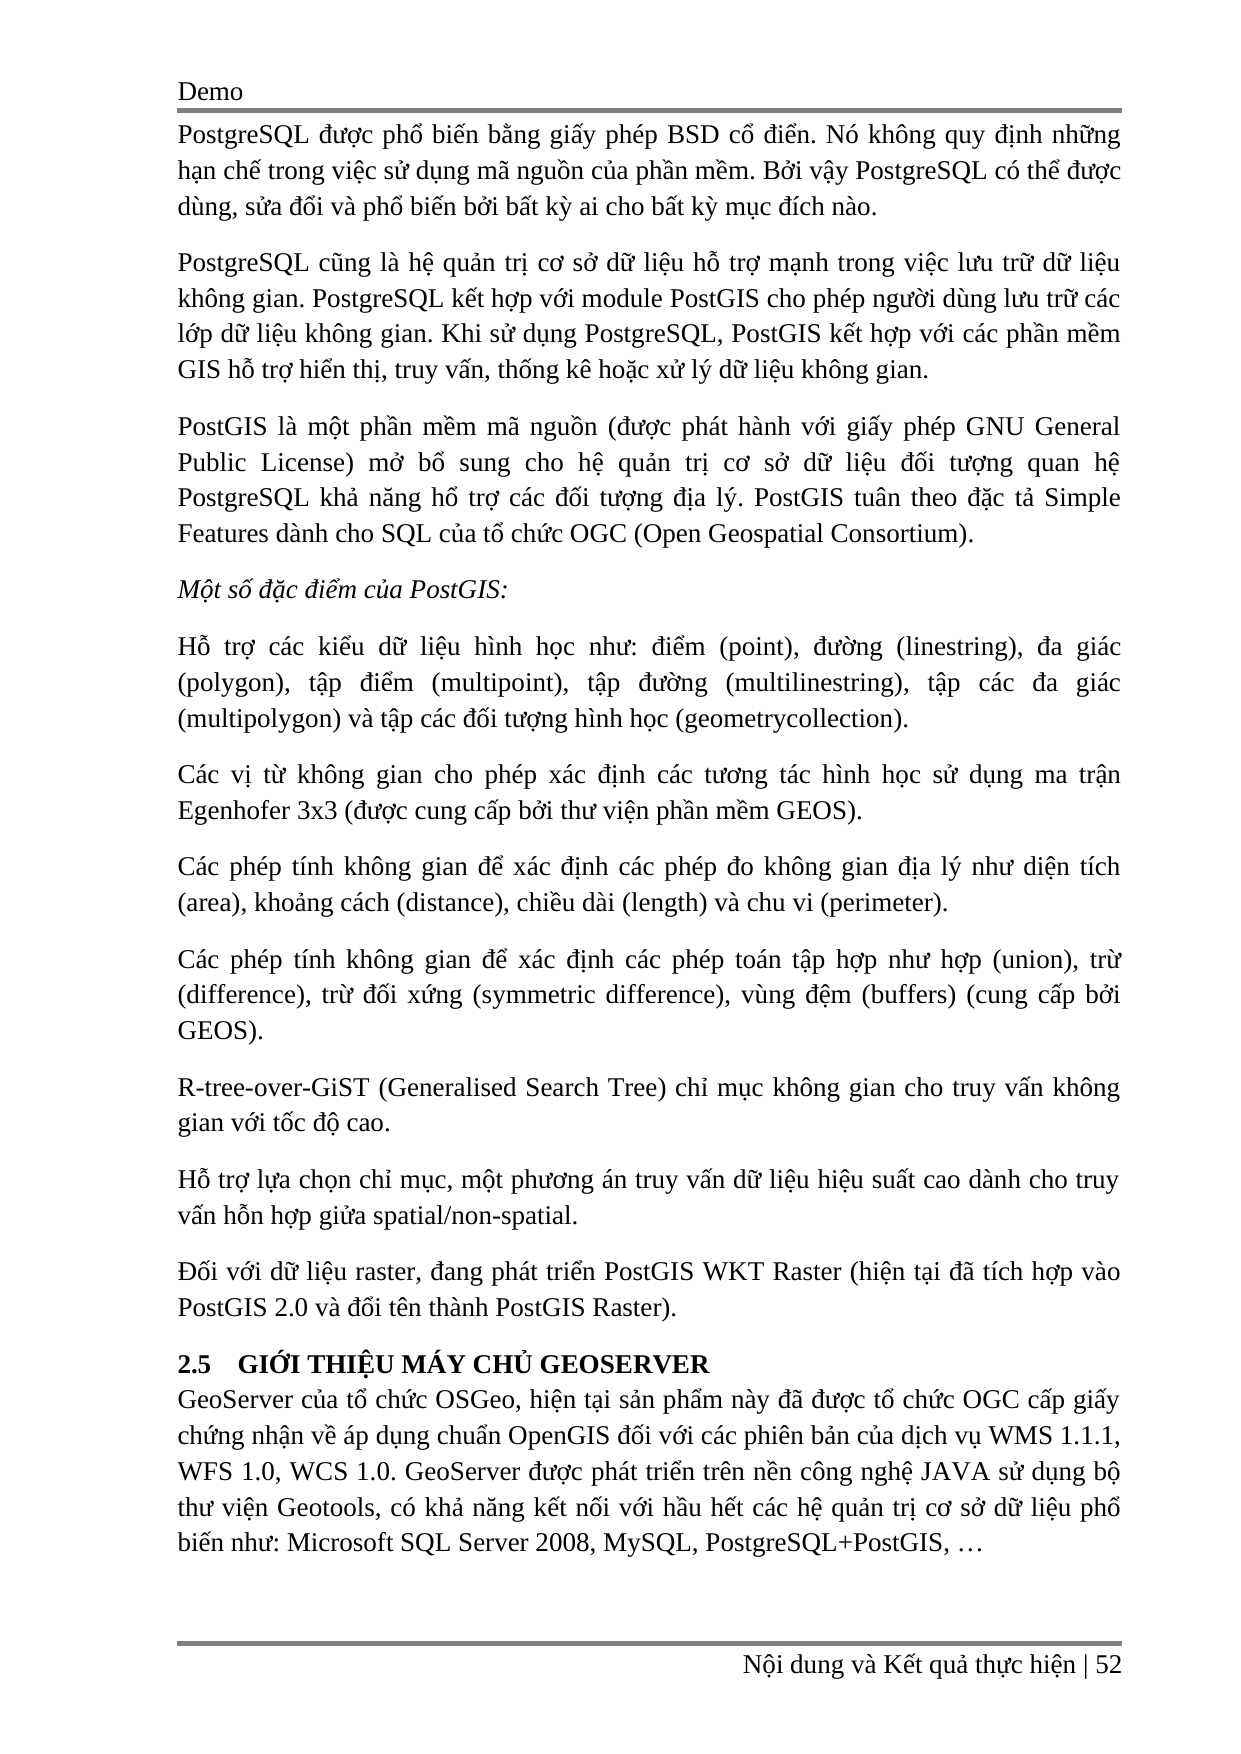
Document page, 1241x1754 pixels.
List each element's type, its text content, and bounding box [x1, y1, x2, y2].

text Các phép tính không gian để xác định các phép đo không gian địa lý như diện tích (area), khoảng cách (distance), chiều dài (length) và chu vi (perimeter). [177, 851, 1122, 917]
text PostGIS là một phần mềm mã nguồn (được phát hành với giấy phép GNU General Public License) mở bổ sung cho hệ quản trị cơ sở dữ liệu đối tượng quan hệ PostgreSQL khả năng hổ trợ các đối tượng địa lý. PostGIS tuân theo đặc tả Simple Features dành cho SQL của tổ chức OGC (Open Geospatial Consortium). [177, 410, 1122, 548]
text Hỗ trợ các kiểu dữ liệu hình học như: điểm (point), đường (linestring), đa giác (polygon), tập điểm (multipoint), tập đường (multilinestring), tập các đa giác (multipolygon) và tập các đối tượng hình học (geometrycollection). [177, 630, 1122, 733]
text R-tree-over-GiST (Generalised Search Tree) chỉ mục không gian cho truy vấn không gian với tốc độ cao. [177, 1071, 1122, 1138]
text Các phép tính không gian để xác định các phép toán tập hợp như hợp (union), trừ (difference), trừ đối xứng (symmetric difference), vùng đệm (buffers) (cung cấp bởi GEOS). [177, 943, 1122, 1045]
text GeoServer của tổ chức OSGeo, hiện tại sản phẩm này đã được tổ chức OGC cấp giấy chứng nhận về áp dụng chuẩn OpenGIS đối với các phiên bản của dịch vụ WMS 1.1.1, WFS 1.0, WCS 1.0. GeoServer được phát triển trên nền công nghệ JAVA sử dụng bộ thư viện Geotools, có khả năng kết nối với hầu hết các hệ quản trị cơ sở dữ liệu phổ biến như: Microsoft SQL Server 2008, MySQL, PostgreSQL+PostGIS, … [177, 1383, 1122, 1557]
text PostgreSQL được phổ biến bằng giấy phép BSD cổ điển. Nó không quy định những hạn chế trong việc sử dụng mã nguồn của phần mềm. Bởi vậy PostgreSQL có thể được dùng, sửa đổi và phổ biến bởi bất kỳ ai cho bất kỳ mục đích nào. [177, 118, 1122, 221]
subtitle Giới thiệu máy chủ GeoServer [177, 1348, 1122, 1379]
text Các vị từ không gian cho phép xác định các tương tác hình học sử dụng ma trận Egenhofer 3x3 (được cung cấp bởi thư viện phần mềm GEOS). [177, 758, 1122, 825]
text Hỗ trợ lựa chọn chỉ mục, một phương án truy vấn dữ liệu hiệu suất cao dành cho truy vấn hỗn hợp giửa spatial/non-spatial. [177, 1163, 1122, 1230]
text Đối với dữ liệu raster, đang phát triển PostGIS WKT Raster (hiện tại đã tích hợp vào PostGIS 2.0 và đổi tên thành PostGIS Raster). [177, 1255, 1122, 1322]
text PostgreSQL cũng là hệ quản trị cơ sở dữ liệu hỗ trợ mạnh trong việc lưu trữ dữ liệu không gian. PostgreSQL kết hợp với module PostGIS cho phép người dùng lưu trữ các lớp dữ liệu không gian. Khi sử dụng PostgreSQL, PostGIS kết hợp với các phần mềm GIS hỗ trợ hiển thị, truy vấn, thống kê hoặc xử lý dữ liệu không gian. [177, 246, 1122, 384]
text Một số đặc điểm của PostGIS: [177, 574, 1122, 605]
